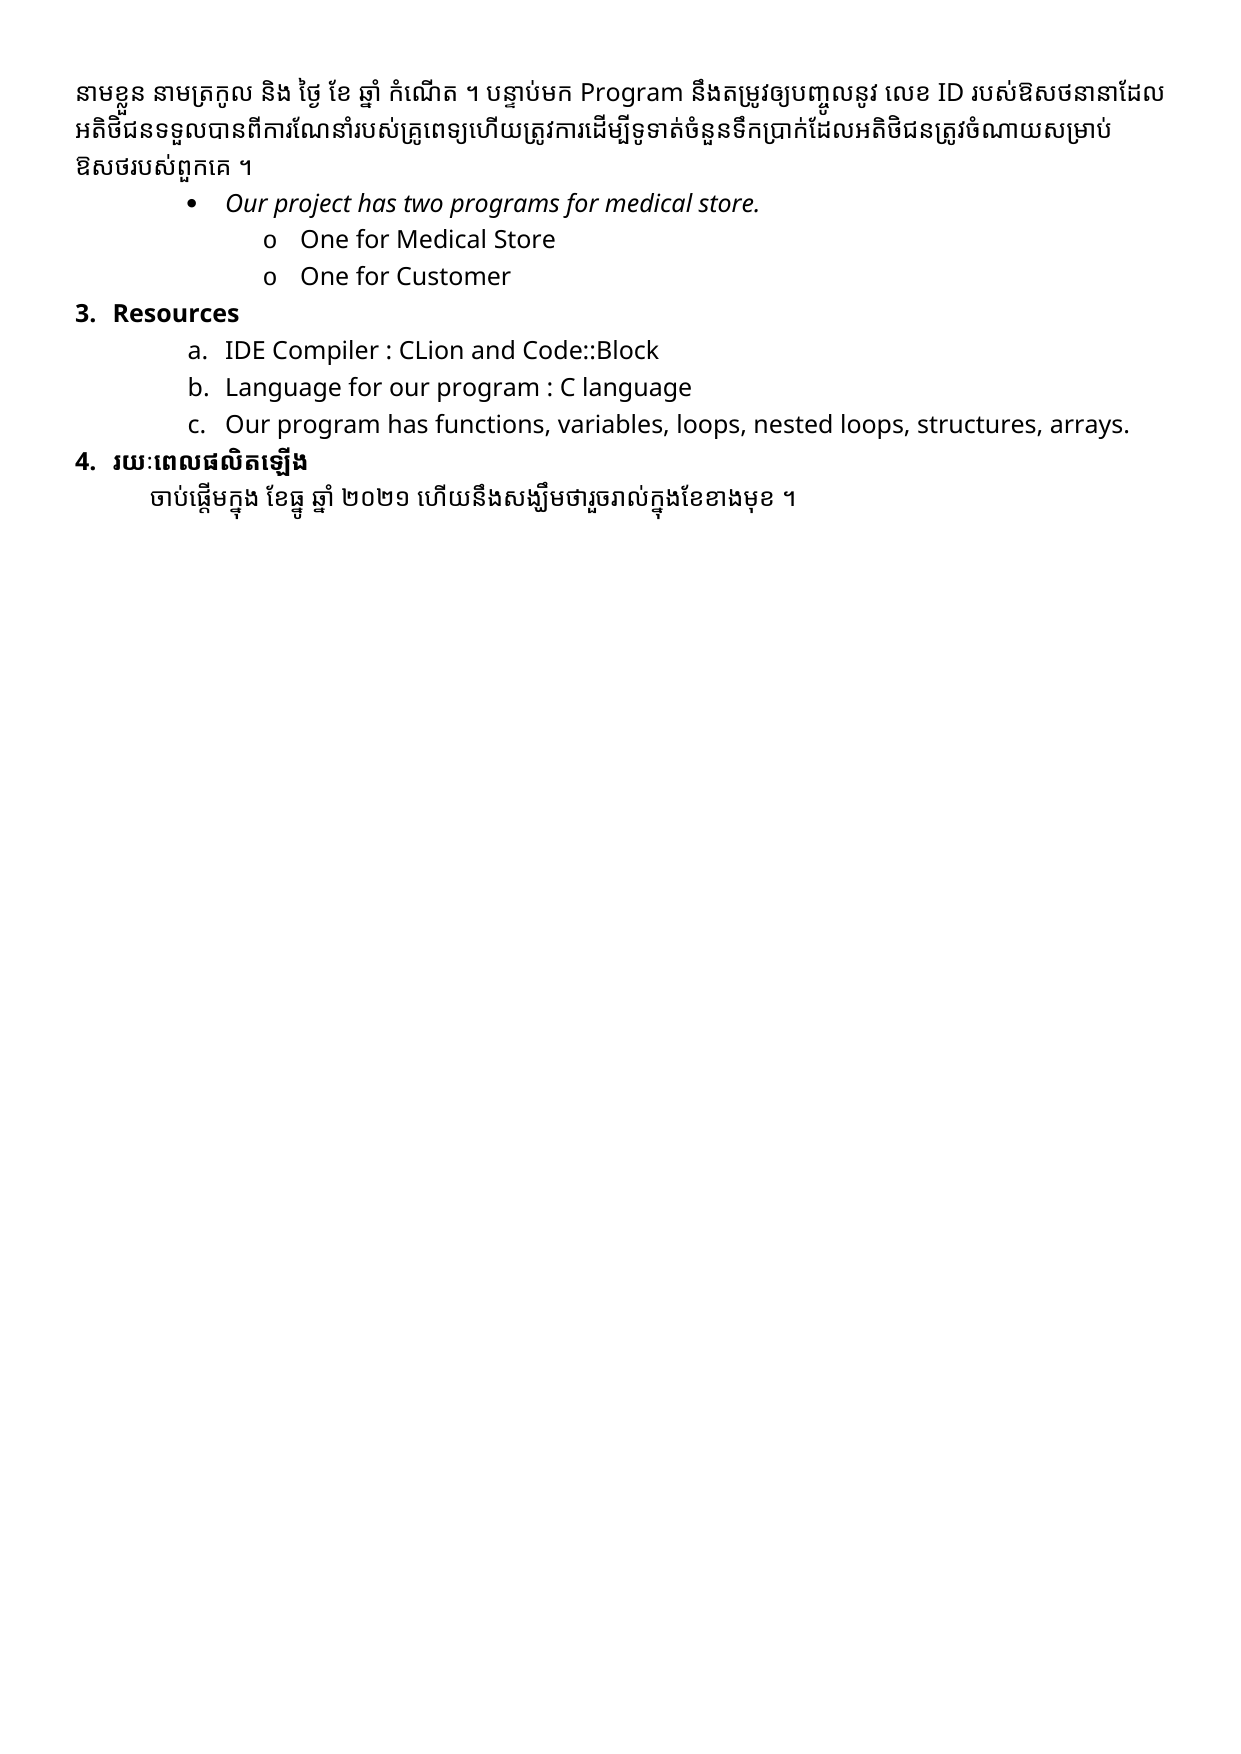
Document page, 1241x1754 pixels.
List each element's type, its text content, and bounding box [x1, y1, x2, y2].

list Resources [75, 296, 1165, 330]
list One for Customer [262, 259, 1165, 293]
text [75, 75, 1165, 183]
list Language for our program : C language [187, 369, 1165, 404]
list Our project has two programs for medical store. [187, 185, 1165, 219]
list IDE Compiler : CLion and Code::Block [187, 333, 1165, 367]
list ចាប់ផ្ដើមក្នុង ខែធ្នូ ឆ្នាំ ២០២១ ហើយនឹងសង្ឃឹមថារួចរាល់ក្នុងខែខាងមុខ ។ [150, 480, 1165, 514]
list Our program has functions, variables, loops, nested loops, structures, arrays. [187, 406, 1165, 440]
list រយៈពេលផលិតឡើង [75, 443, 1165, 477]
list One for Medical Store [262, 222, 1165, 256]
